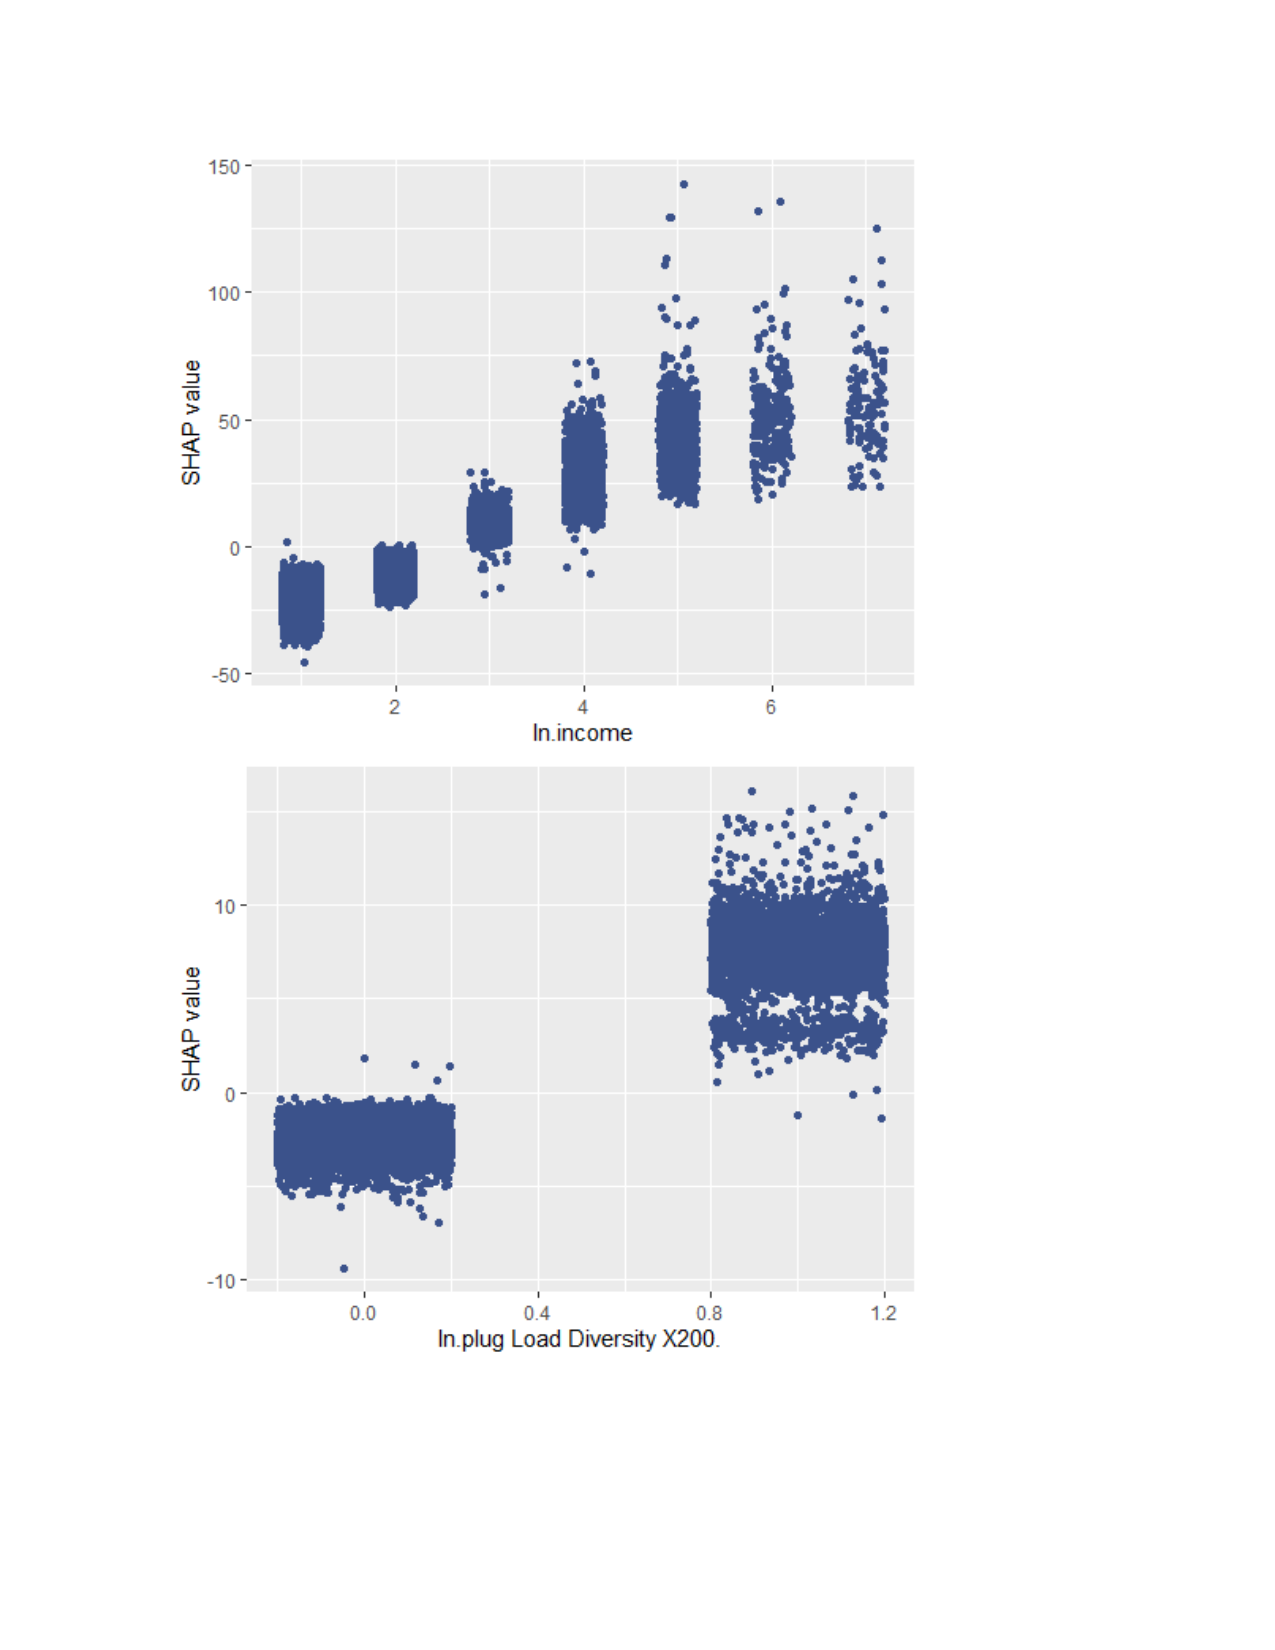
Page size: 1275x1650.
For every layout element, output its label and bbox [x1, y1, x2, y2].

picture [168, 150, 927, 1363]
